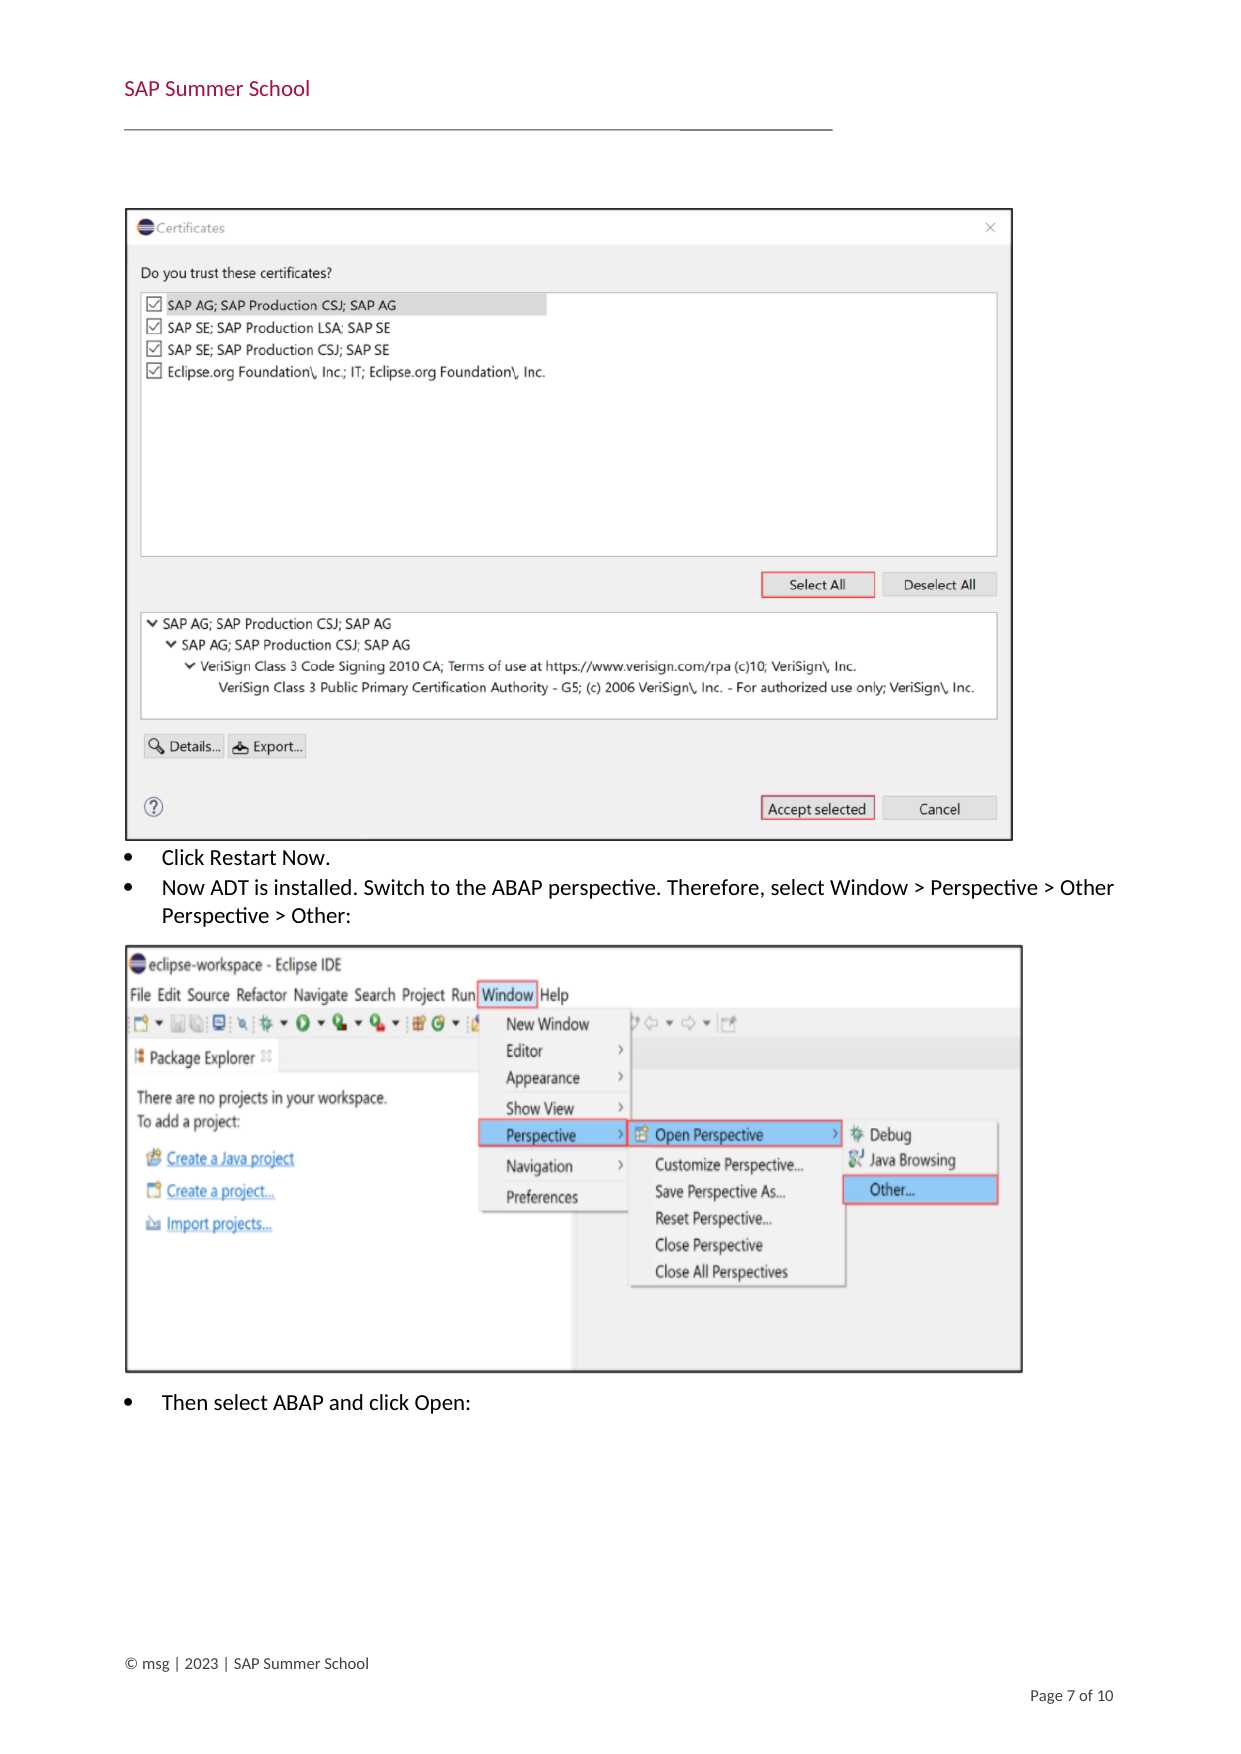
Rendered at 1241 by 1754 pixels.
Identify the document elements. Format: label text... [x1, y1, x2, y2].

list Click Restart Now. [124, 843, 1116, 871]
list Then select ABAP and click Open: [124, 1388, 1116, 1416]
picture [124, 206, 1015, 843]
picture [124, 941, 1023, 1376]
list Now ADT is installed. Switch to the ABAP perspective. Therefore, select Window > Perspective > Other Perspective > Other: [124, 873, 1116, 929]
